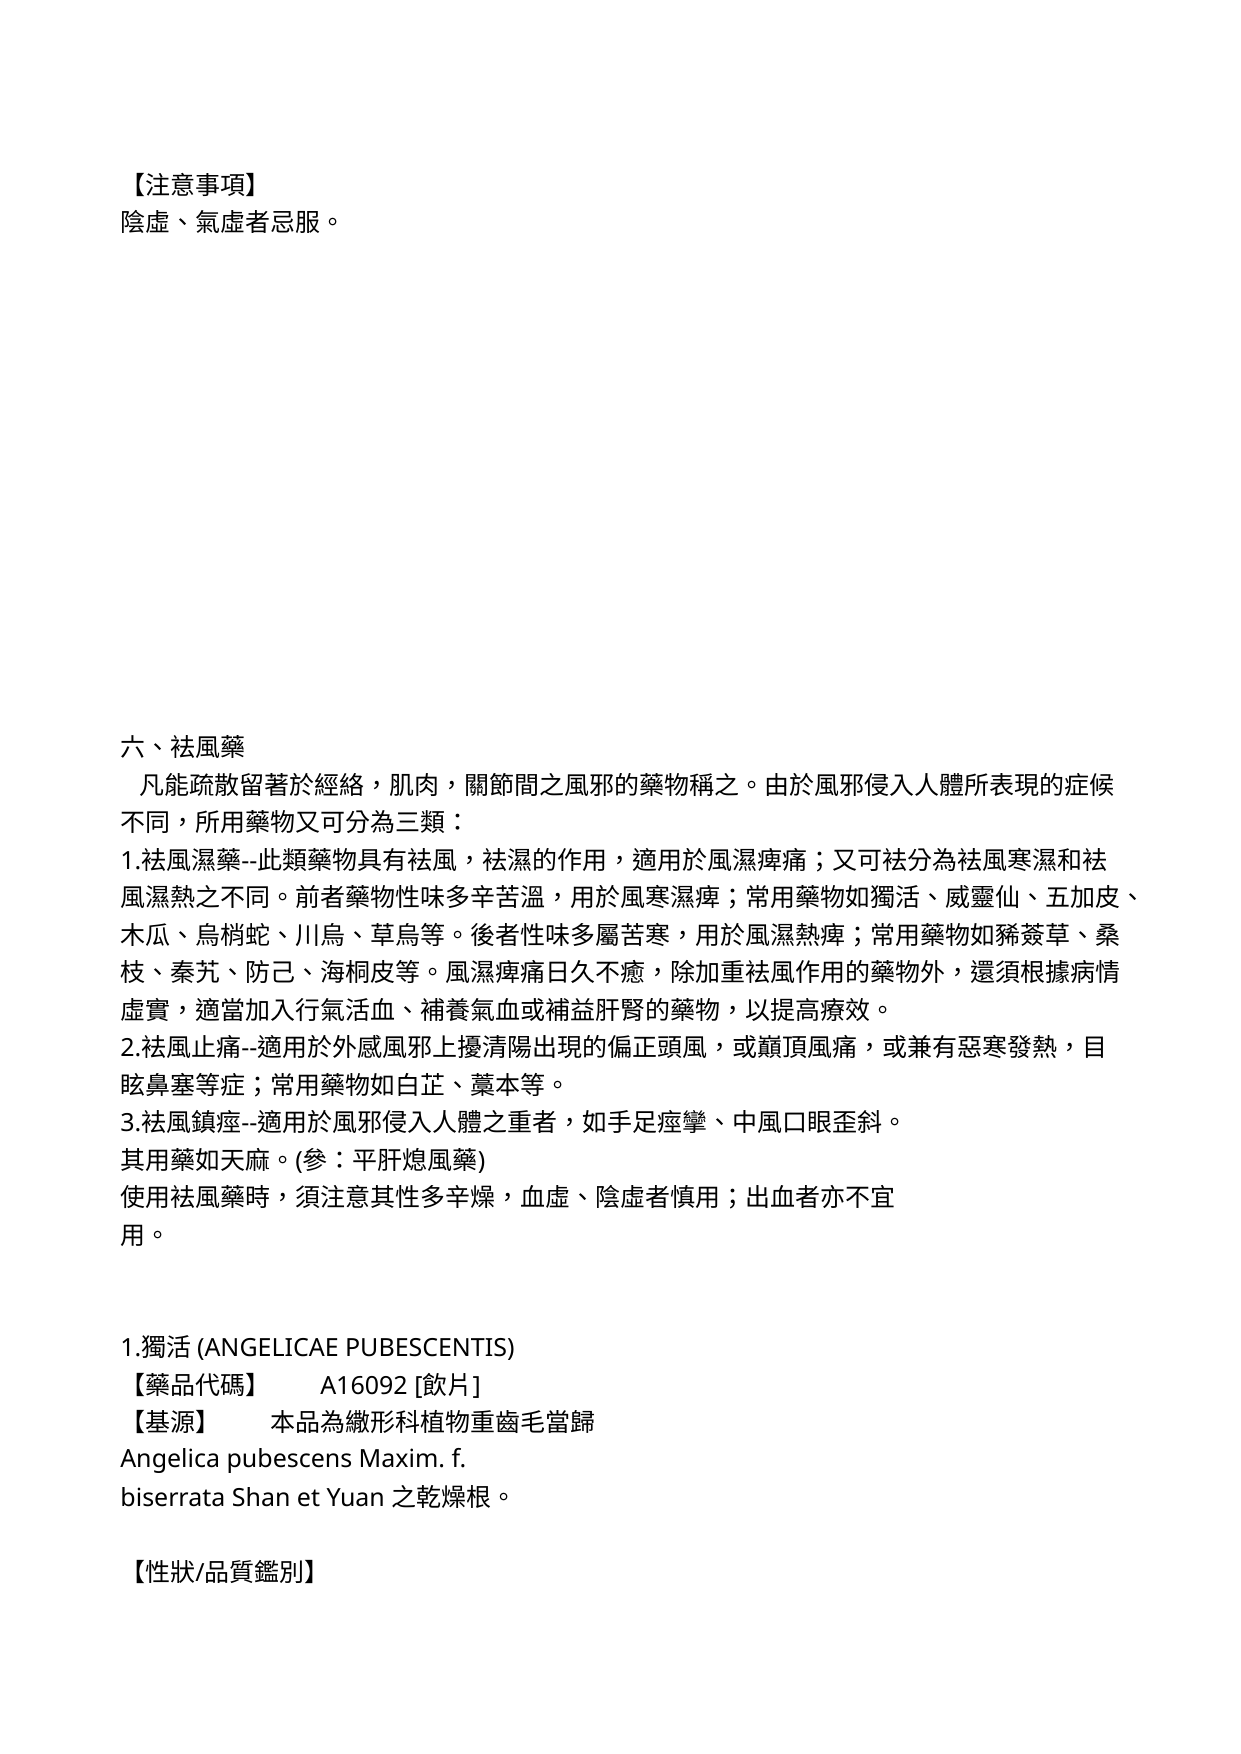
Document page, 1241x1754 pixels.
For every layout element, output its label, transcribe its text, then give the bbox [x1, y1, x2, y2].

text 使用袪風藥時，須注意其性多辛燥，血虛、陰虛者慎用；出血者亦不宜 [120, 1177, 1120, 1214]
text 1.獨活 (ANGELICAE PUBESCENTIS) [120, 1327, 1120, 1364]
text 六、袪風藥 [120, 727, 1120, 764]
text 3.袪風鎮痙--適用於風邪侵入人體之重者，如手足痙攣、中風口眼歪斜。 [120, 1102, 1120, 1139]
text 其用藥如天麻。(參：平肝熄風藥) [120, 1139, 1120, 1177]
text Angelica pubescens Maxim. f. [120, 1439, 1120, 1477]
text 【藥品代碼】 A16092 [飲片] [120, 1364, 1120, 1402]
text 【注意事項】 [120, 164, 1120, 202]
text 【性狀/品質鑑別】 [120, 1552, 1120, 1589]
text 1.袪風濕藥--此類藥物具有袪風，袪濕的作用，適用於風濕痺痛；又可袪分為袪風寒濕和袪風濕熱之不同。前者藥物性味多辛苦溫，用於風寒濕痺；常用藥物如獨活、威靈仙、五加皮、木瓜、烏梢蛇、川烏、草烏等。後者性味多屬苦寒，用於風濕熱痺；常用藥物如豨薟草、桑枝、秦艽、防己、海桐皮等。風濕痺痛日久不癒，除加重袪風作用的藥物外，還須根據病情虛實，適當加入行氣活血、補養氣血或補益肝腎的藥物，以提高療效。 [120, 839, 1120, 1027]
text 陰虛、氣虛者忌服。 [120, 202, 1120, 239]
text 凡能疏散留著於經絡，肌肉，關節間之風邪的藥物稱之。由於風邪侵入人體所表現的症候不同，所用藥物又可分為三類： [120, 764, 1120, 839]
text 2.袪風止痛--適用於外感風邪上擾清陽出現的偏正頭風，或巔頂風痛，或兼有惡寒發熱，目眩鼻塞等症；常用藥物如白芷、藁本等。 [120, 1027, 1120, 1102]
text biserrata Shan et Yuan 之乾燥根。 [120, 1477, 1120, 1514]
text 用。 [120, 1214, 1120, 1252]
text 【基源】 本品為繖形科植物重齒毛當歸 [120, 1402, 1120, 1439]
